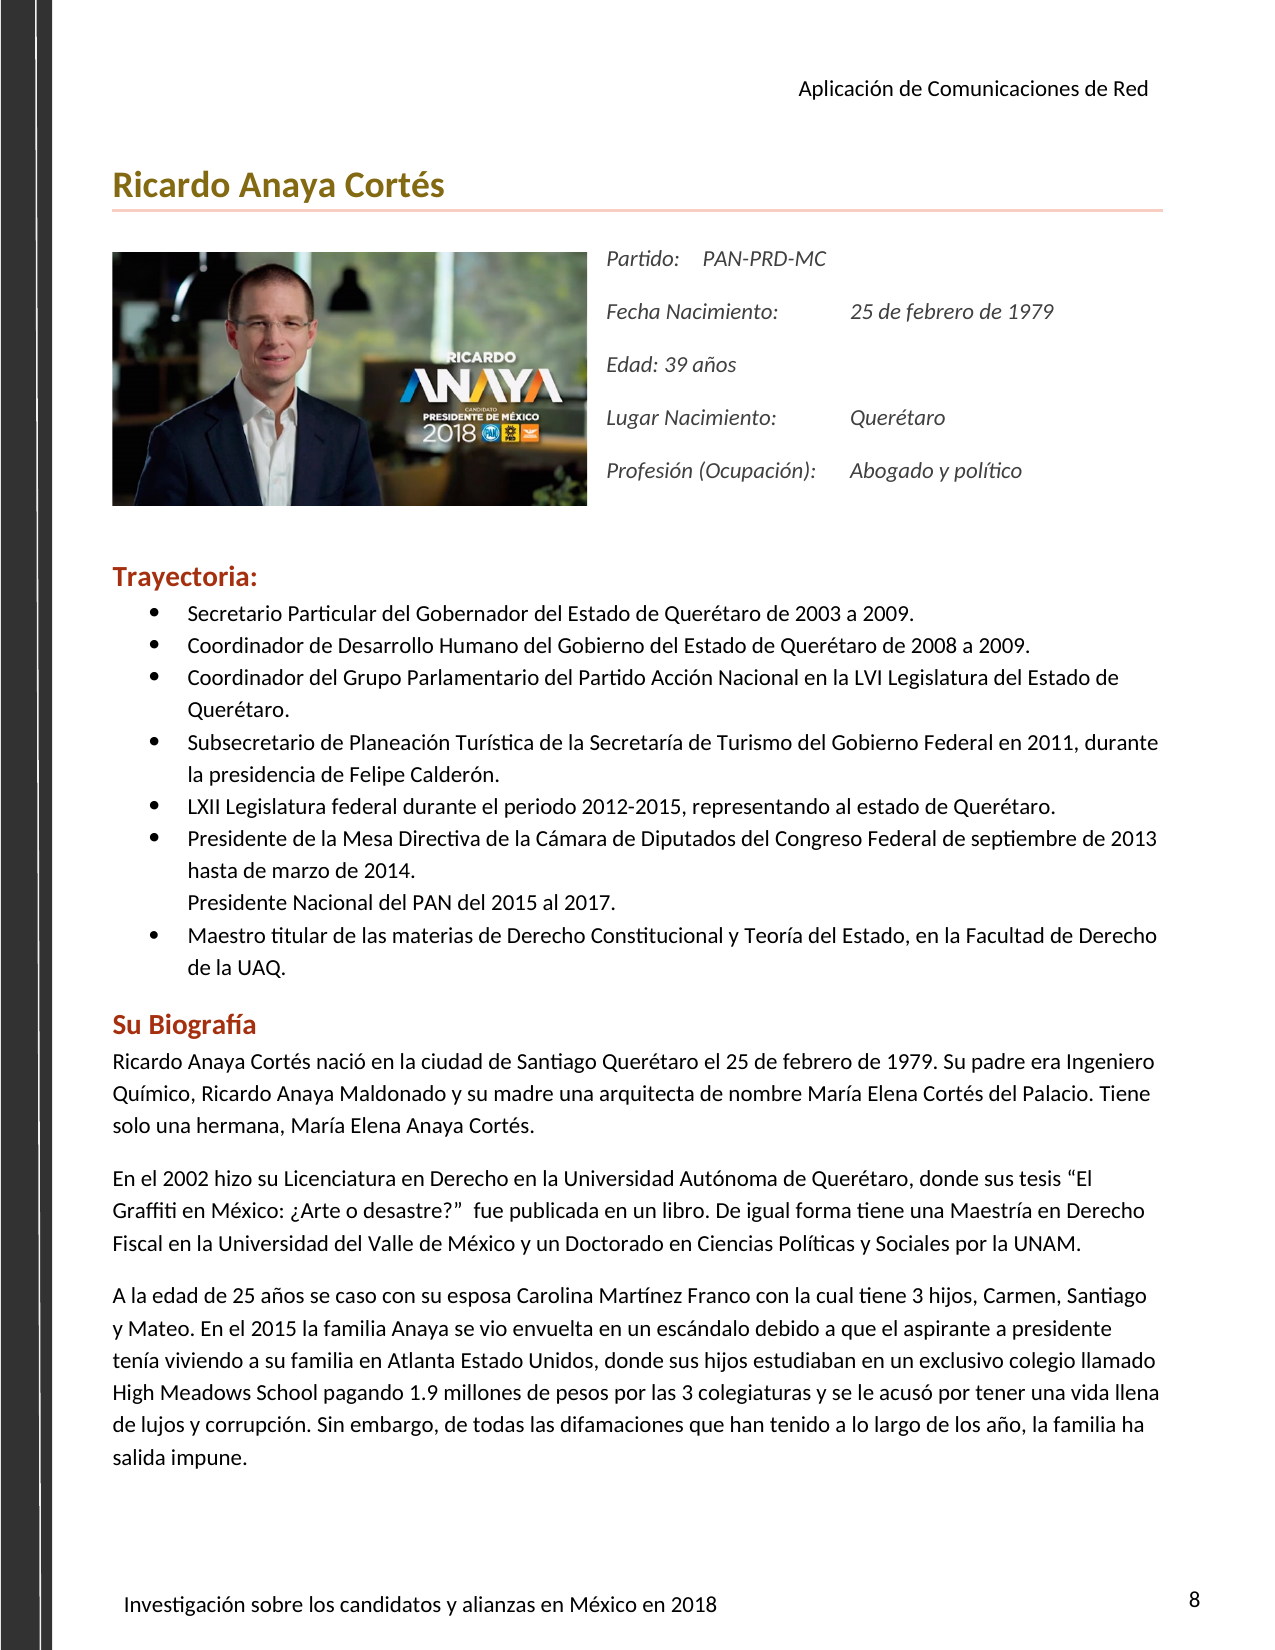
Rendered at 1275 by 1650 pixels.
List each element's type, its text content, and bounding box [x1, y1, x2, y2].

text Lugar Nacimiento: Querétaro [588, 403, 1073, 431]
text Profesión (Ocupación): Abogado y político [588, 456, 1073, 484]
list Subsecretario de Planeación Turística de la Secretaría de Turismo del Gobierno Federal en 2011, durante la presidencia de Felipe Calderón. [150, 728, 1163, 788]
text Edad: 39 años [588, 350, 1073, 378]
subtitle Su Biografía [112, 1006, 1163, 1042]
subtitle Trayectoria: [112, 558, 1163, 593]
text Partido: PAN-PRD-MC [112, 244, 1073, 272]
subtitle Ricardo Anaya Cortés [112, 161, 1163, 209]
list Maestro titular de las materias de Derecho Constitucional y Teoría del Estado, en la Facultad de Derecho de la UAQ. [150, 921, 1163, 981]
list LXII Legislatura federal durante el periodo 2012-2015, representando al estado de Querétaro. [150, 792, 1163, 820]
text En el 2002 hizo su Licenciatura en Derecho en la Universidad Autónoma de Querétaro, donde sus tesis “El Graffiti en México: ¿Arte o desastre?” fue publicada en un libro. De igual forma tiene una Maestría en Derecho Fiscal en la Universidad del Valle de México y un Doctorado en Ciencias Políticas y Sociales por la UNAM. [112, 1164, 1163, 1257]
text Fecha Nacimiento: 25 de febrero de 1979 [588, 297, 1073, 325]
list Coordinador del Grupo Parlamentario del Partido Acción Nacional en la LVI Legislatura del Estado de Querétaro. [150, 663, 1163, 723]
list Secretario Particular del Gobernador del Estado de Querétaro de 2003 a 2009. [150, 599, 1163, 627]
text Ricardo Anaya Cortés nació en la ciudad de Santiago Querétaro el 25 de febrero de 1979. Su padre era Ingeniero Químico, Ricardo Anaya Maldonado y su madre una arquitecta de nombre María Elena Cortés del Palacio. Tiene solo una hermana, María Elena Anaya Cortés. [112, 1047, 1163, 1139]
text A la edad de 25 años se caso con su esposa Carolina Martínez Franco con la cual tiene 3 hijos, Carmen, Santiago y Mateo. En el 2015 la familia Anaya se vio envuelta en un escándalo debido a que el aspirante a presidente tenía viviendo a su familia en Atlanta Estado Unidos, donde sus hijos estudiaban en un exclusivo colegio llamado High Meadows School pagando 1.9 millones de pesos por las 3 colegiaturas y se le acusó por tener una vida llena de lujos y corrupción. Sin embargo, de todas las difamaciones que han tenido a lo largo de los año, la familia ha salida impune. [112, 1282, 1163, 1471]
list Coordinador de Desarrollo Humano del Gobierno del Estado de Querétaro de 2008 a 2009. [150, 631, 1163, 659]
list Presidente de la Mesa Directiva de la Cámara de Diputados del Congreso Federal de septiembre de 2013 hasta de marzo de 2014. Presidente Nacional del PAN del 2015 al 2017. [150, 824, 1163, 917]
picture [112, 252, 588, 506]
